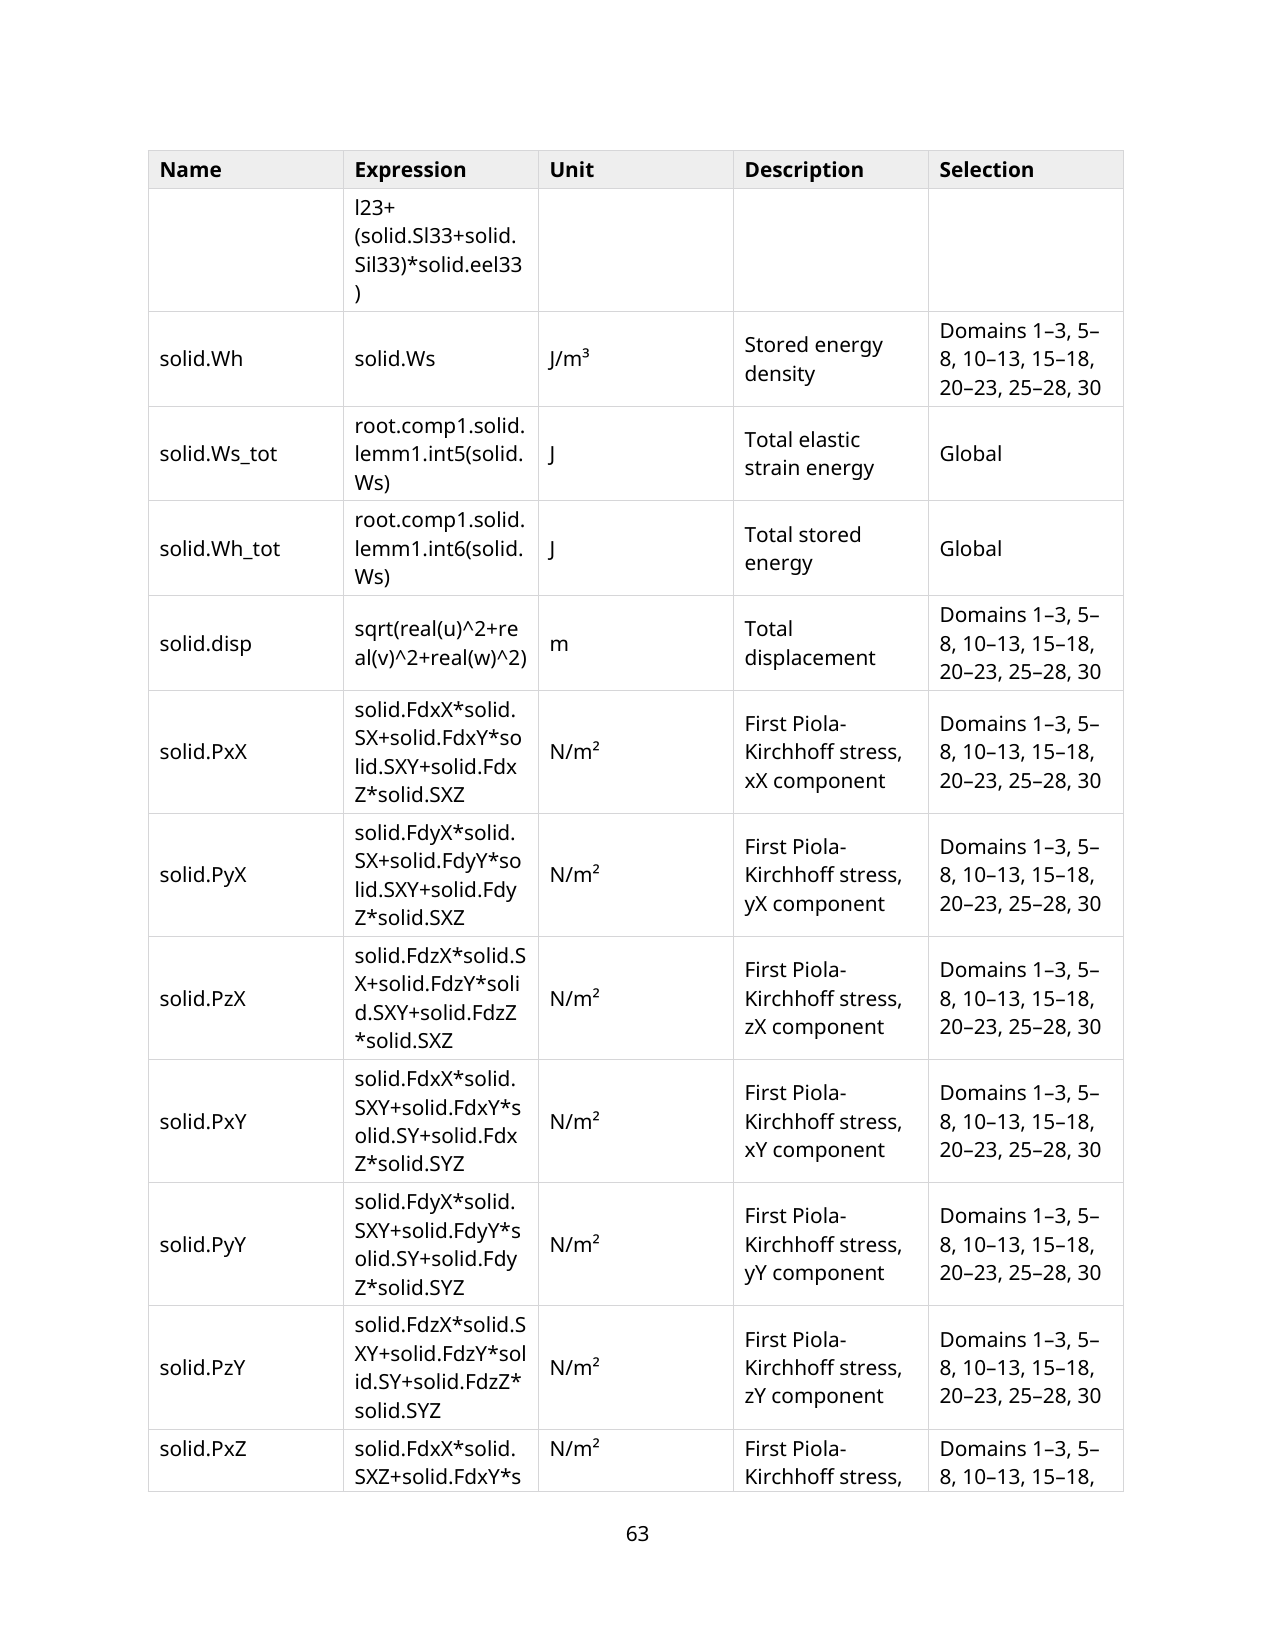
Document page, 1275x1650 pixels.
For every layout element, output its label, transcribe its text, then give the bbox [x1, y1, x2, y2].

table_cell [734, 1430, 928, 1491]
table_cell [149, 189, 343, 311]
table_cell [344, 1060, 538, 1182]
table_header Unit [539, 151, 733, 188]
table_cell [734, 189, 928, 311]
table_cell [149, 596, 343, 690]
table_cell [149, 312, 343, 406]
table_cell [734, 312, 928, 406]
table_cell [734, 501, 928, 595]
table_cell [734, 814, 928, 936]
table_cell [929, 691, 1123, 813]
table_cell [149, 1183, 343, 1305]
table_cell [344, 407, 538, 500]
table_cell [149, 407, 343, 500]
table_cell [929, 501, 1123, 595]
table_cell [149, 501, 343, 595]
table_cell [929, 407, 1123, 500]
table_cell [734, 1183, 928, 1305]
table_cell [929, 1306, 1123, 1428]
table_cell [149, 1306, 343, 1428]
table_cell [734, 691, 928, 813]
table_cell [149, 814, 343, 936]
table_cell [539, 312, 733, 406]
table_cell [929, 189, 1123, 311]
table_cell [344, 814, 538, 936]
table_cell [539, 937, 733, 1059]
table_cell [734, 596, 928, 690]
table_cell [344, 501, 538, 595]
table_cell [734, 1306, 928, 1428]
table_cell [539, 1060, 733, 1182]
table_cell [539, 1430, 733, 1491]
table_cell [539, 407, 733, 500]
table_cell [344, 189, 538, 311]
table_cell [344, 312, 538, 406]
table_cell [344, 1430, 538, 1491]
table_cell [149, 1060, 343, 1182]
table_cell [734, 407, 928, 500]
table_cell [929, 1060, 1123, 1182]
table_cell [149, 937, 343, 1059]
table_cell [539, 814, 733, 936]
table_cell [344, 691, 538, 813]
table_header Description [734, 151, 928, 188]
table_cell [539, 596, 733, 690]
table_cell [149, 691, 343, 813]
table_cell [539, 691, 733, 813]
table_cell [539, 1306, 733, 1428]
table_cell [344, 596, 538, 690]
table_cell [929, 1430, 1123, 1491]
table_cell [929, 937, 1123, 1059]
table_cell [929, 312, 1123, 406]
table_header Expression [344, 151, 538, 188]
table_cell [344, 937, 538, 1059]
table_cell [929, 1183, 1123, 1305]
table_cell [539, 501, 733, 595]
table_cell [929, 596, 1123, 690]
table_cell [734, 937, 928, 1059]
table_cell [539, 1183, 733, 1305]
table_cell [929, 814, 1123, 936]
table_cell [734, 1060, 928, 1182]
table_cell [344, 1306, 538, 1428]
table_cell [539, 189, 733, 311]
table_header Selection [929, 151, 1123, 188]
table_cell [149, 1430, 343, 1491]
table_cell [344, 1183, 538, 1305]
table_header Name [149, 151, 343, 188]
